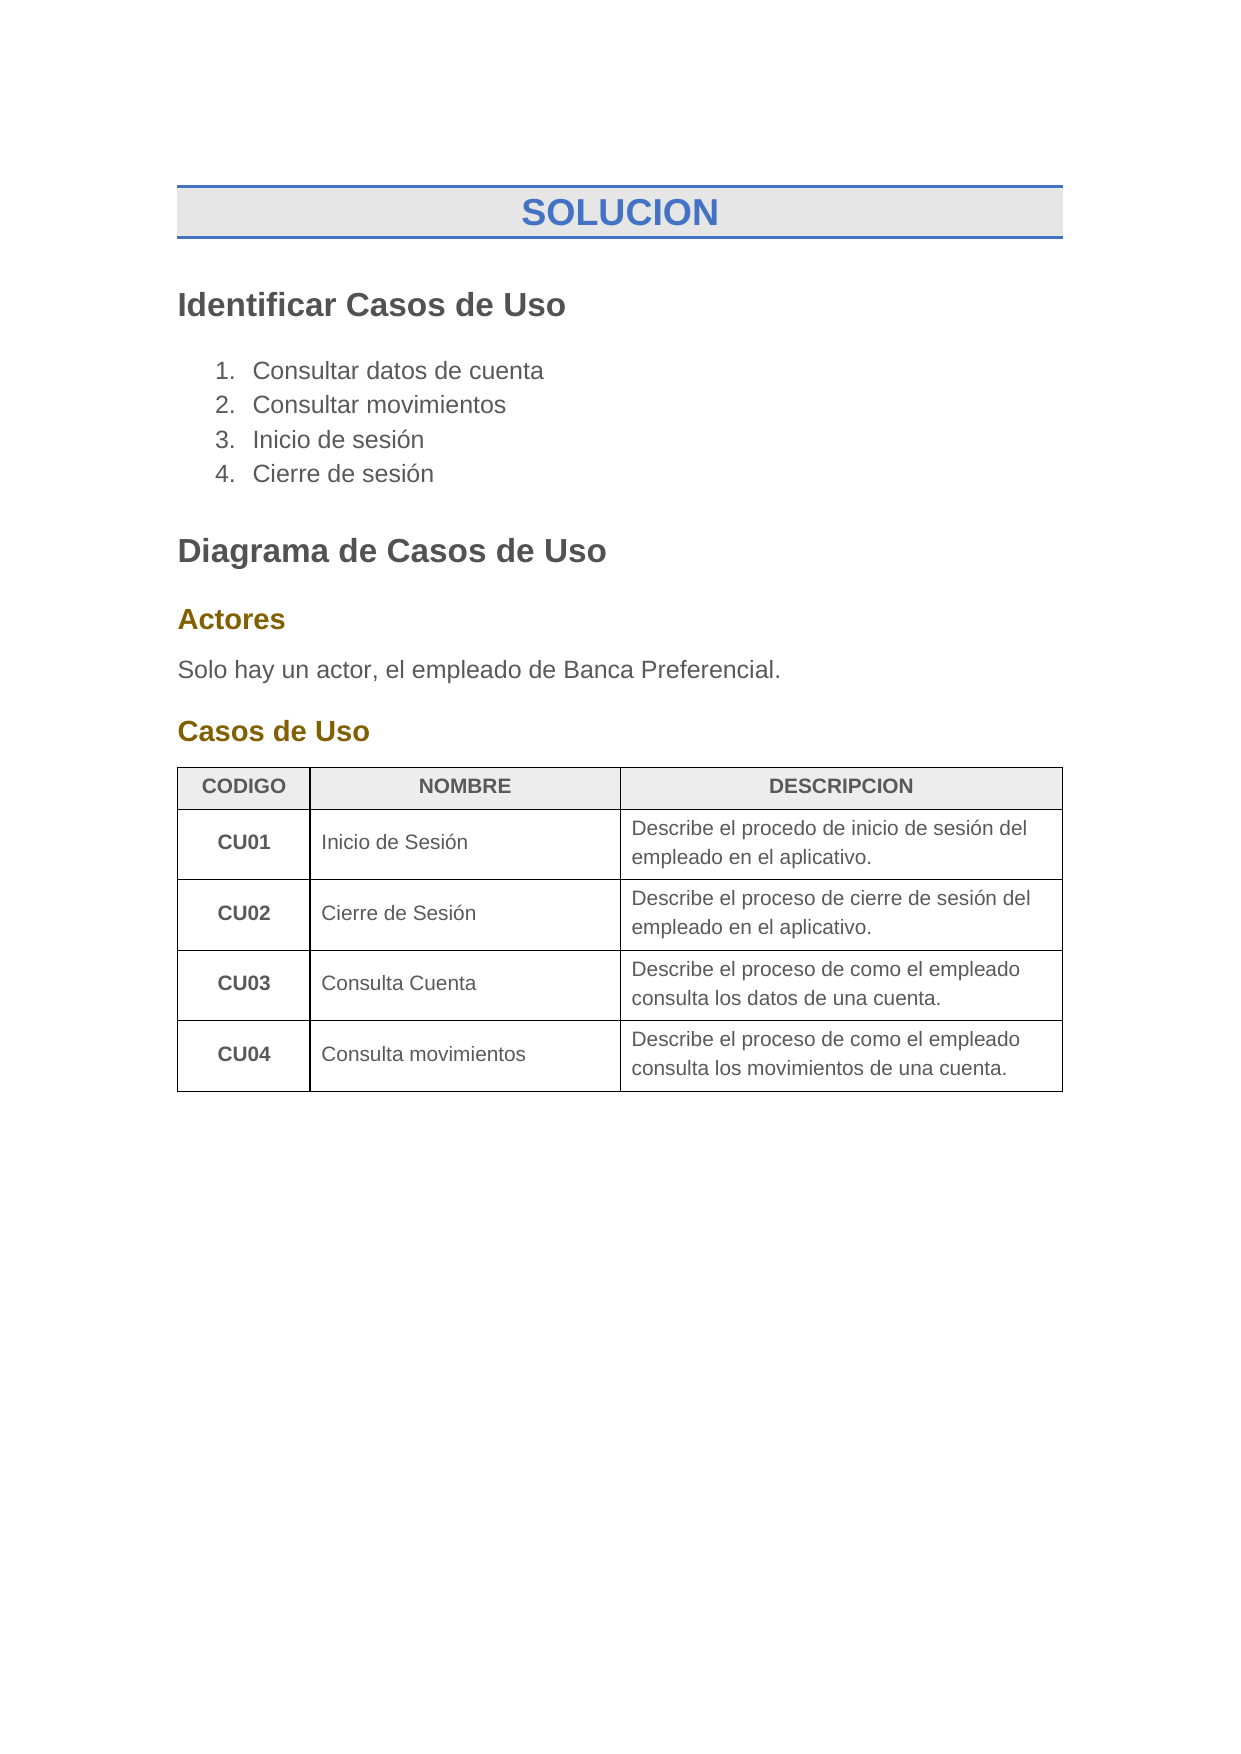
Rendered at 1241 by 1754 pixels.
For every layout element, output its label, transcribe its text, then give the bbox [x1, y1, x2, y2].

table_cell Cierre de Sesión [311, 880, 620, 950]
table_cell Describe el proceso de como el empleado consulta los movimientos de una cuenta. [621, 1021, 1062, 1091]
table_cell CU04 [178, 1021, 309, 1091]
subtitle Casos de Uso [177, 714, 1063, 748]
table_cell Describe el proceso de como el empleado consulta los datos de una cuenta. [621, 951, 1062, 1020]
list Consultar datos de cuenta [215, 356, 1063, 384]
table_cell Consulta Cuenta [311, 951, 620, 1020]
list Inicio de sesión [215, 425, 1063, 453]
text Solo hay un actor, el empleado de Banca Preferencial. [177, 655, 1063, 684]
table_cell Consulta movimientos [311, 1021, 620, 1091]
table_cell CU03 [178, 951, 309, 1020]
table_header NOMBRE [311, 768, 620, 809]
subtitle Actores [177, 602, 1063, 636]
table_cell CU01 [178, 810, 309, 879]
list Consultar movimientos [215, 390, 1063, 419]
table_cell Describe el procedo de inicio de sesión del empleado en el aplicativo. [621, 810, 1062, 879]
table_cell CU02 [178, 880, 309, 950]
table_cell Inicio de Sesión [311, 810, 620, 879]
subtitle Identificar Casos de Uso [177, 285, 1063, 323]
text SOLUCION [177, 188, 1063, 236]
table_cell Describe el proceso de cierre de sesión del empleado en el aplicativo. [621, 880, 1062, 950]
subtitle Diagrama de Casos de Uso [177, 531, 1063, 570]
list Cierre de sesión [215, 459, 1063, 488]
table_header DESCRIPCION [621, 768, 1062, 809]
table_header CODIGO [178, 768, 309, 809]
